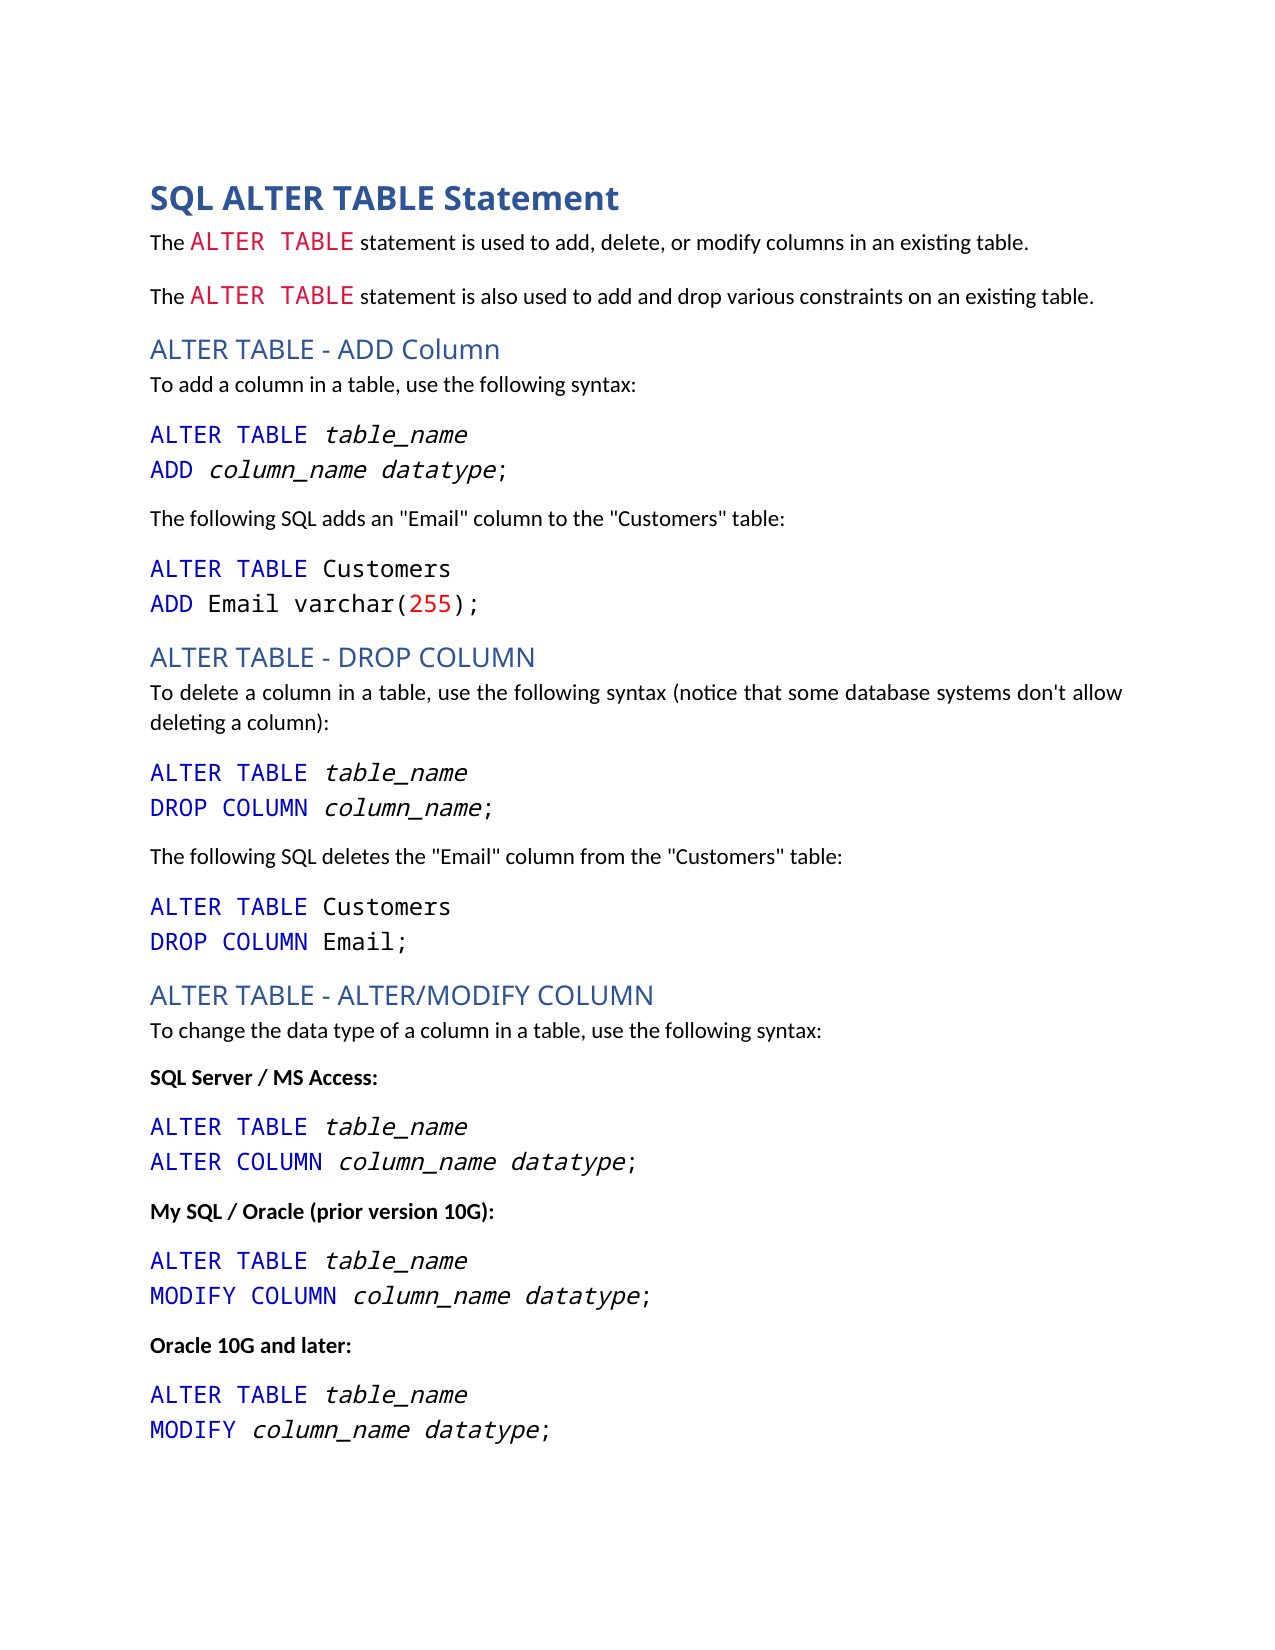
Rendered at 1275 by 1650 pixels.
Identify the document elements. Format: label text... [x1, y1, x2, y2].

text SQL Server / MS Access: [150, 1063, 1125, 1091]
text My SQL / Oracle (prior version 10G): [150, 1197, 1125, 1225]
subtitle ALTER TABLE - ALTER/MODIFY COLUMN [150, 976, 1125, 1013]
text ALTER TABLE table_name MODIFY COLUMN column_name datatype; [150, 1244, 1125, 1312]
text ALTER TABLE table_name DROP COLUMN column_name; [150, 755, 1125, 823]
subtitle SQL ALTER TABLE Statement [150, 175, 1125, 220]
text To delete a column in a table, use the following syntax (notice that some database systems don't allow deleting a column): [150, 678, 1125, 737]
text The ALTER TABLE statement is also used to add and drop various constraints on an existing table. [150, 277, 1125, 311]
text To add a column in a table, use the following syntax: [150, 371, 1125, 399]
text The following SQL deletes the "Email" column from the "Customers" table: [150, 842, 1125, 871]
text ALTER TABLE table_name ALTER COLUMN column_name datatype; [150, 1110, 1125, 1178]
text The ALTER TABLE statement is used to add, delete, or modify columns in an existing table. [150, 224, 1125, 258]
text ALTER TABLE Customers ADD Email varchar(255); [150, 551, 1125, 619]
text ALTER TABLE Customers DROP COLUMN Email; [150, 889, 1125, 957]
text ALTER TABLE table_name MODIFY column_name datatype; [150, 1378, 1125, 1446]
text Oracle 10G and later: [150, 1331, 1125, 1359]
text ALTER TABLE table_name ADD column_name datatype; [150, 417, 1125, 485]
subtitle ALTER TABLE - DROP COLUMN [150, 638, 1125, 675]
text To change the data type of a column in a table, use the following syntax: [150, 1016, 1125, 1044]
text The following SQL adds an "Email" column to the "Customers" table: [150, 504, 1125, 533]
subtitle ALTER TABLE - ADD Column [150, 331, 1125, 368]
